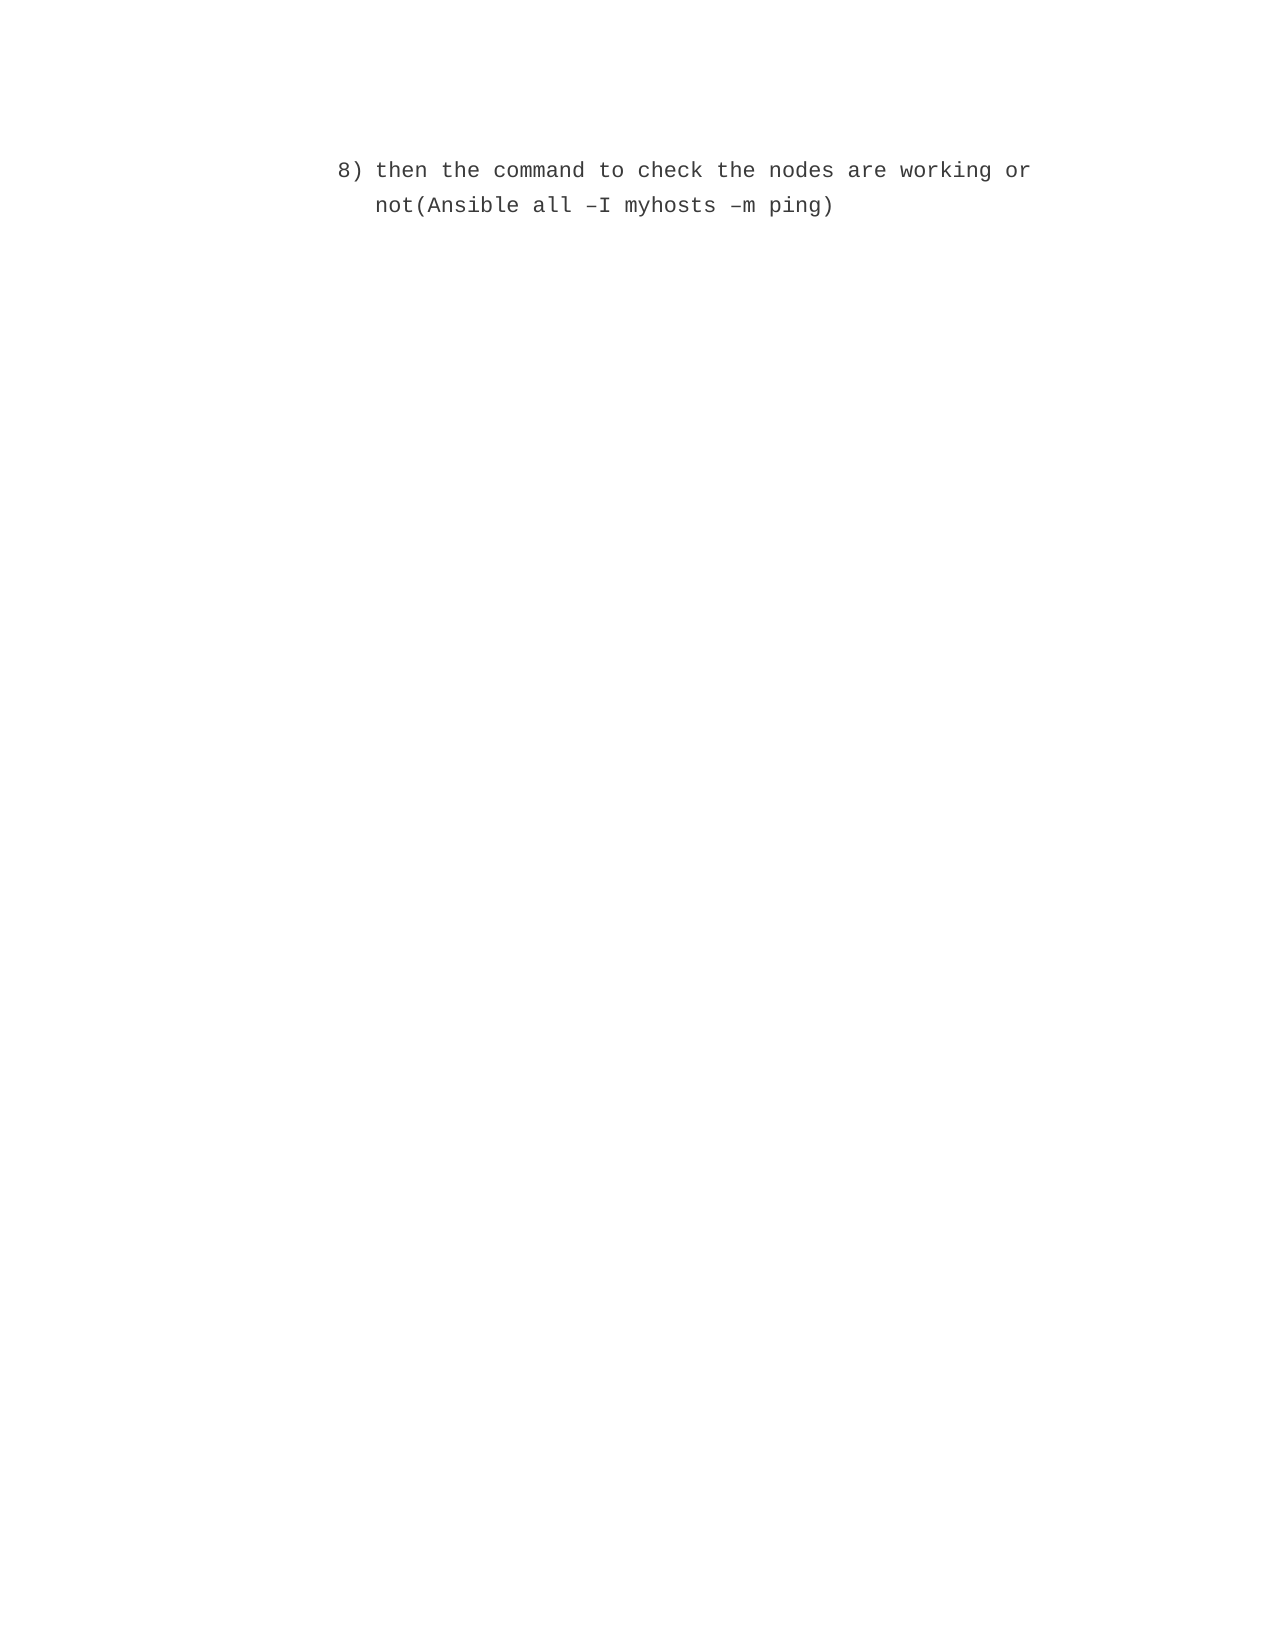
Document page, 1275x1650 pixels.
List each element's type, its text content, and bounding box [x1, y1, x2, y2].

list then the command to check the nodes are working or not(Ansible all –I myhosts –m ping) [337, 150, 1125, 219]
